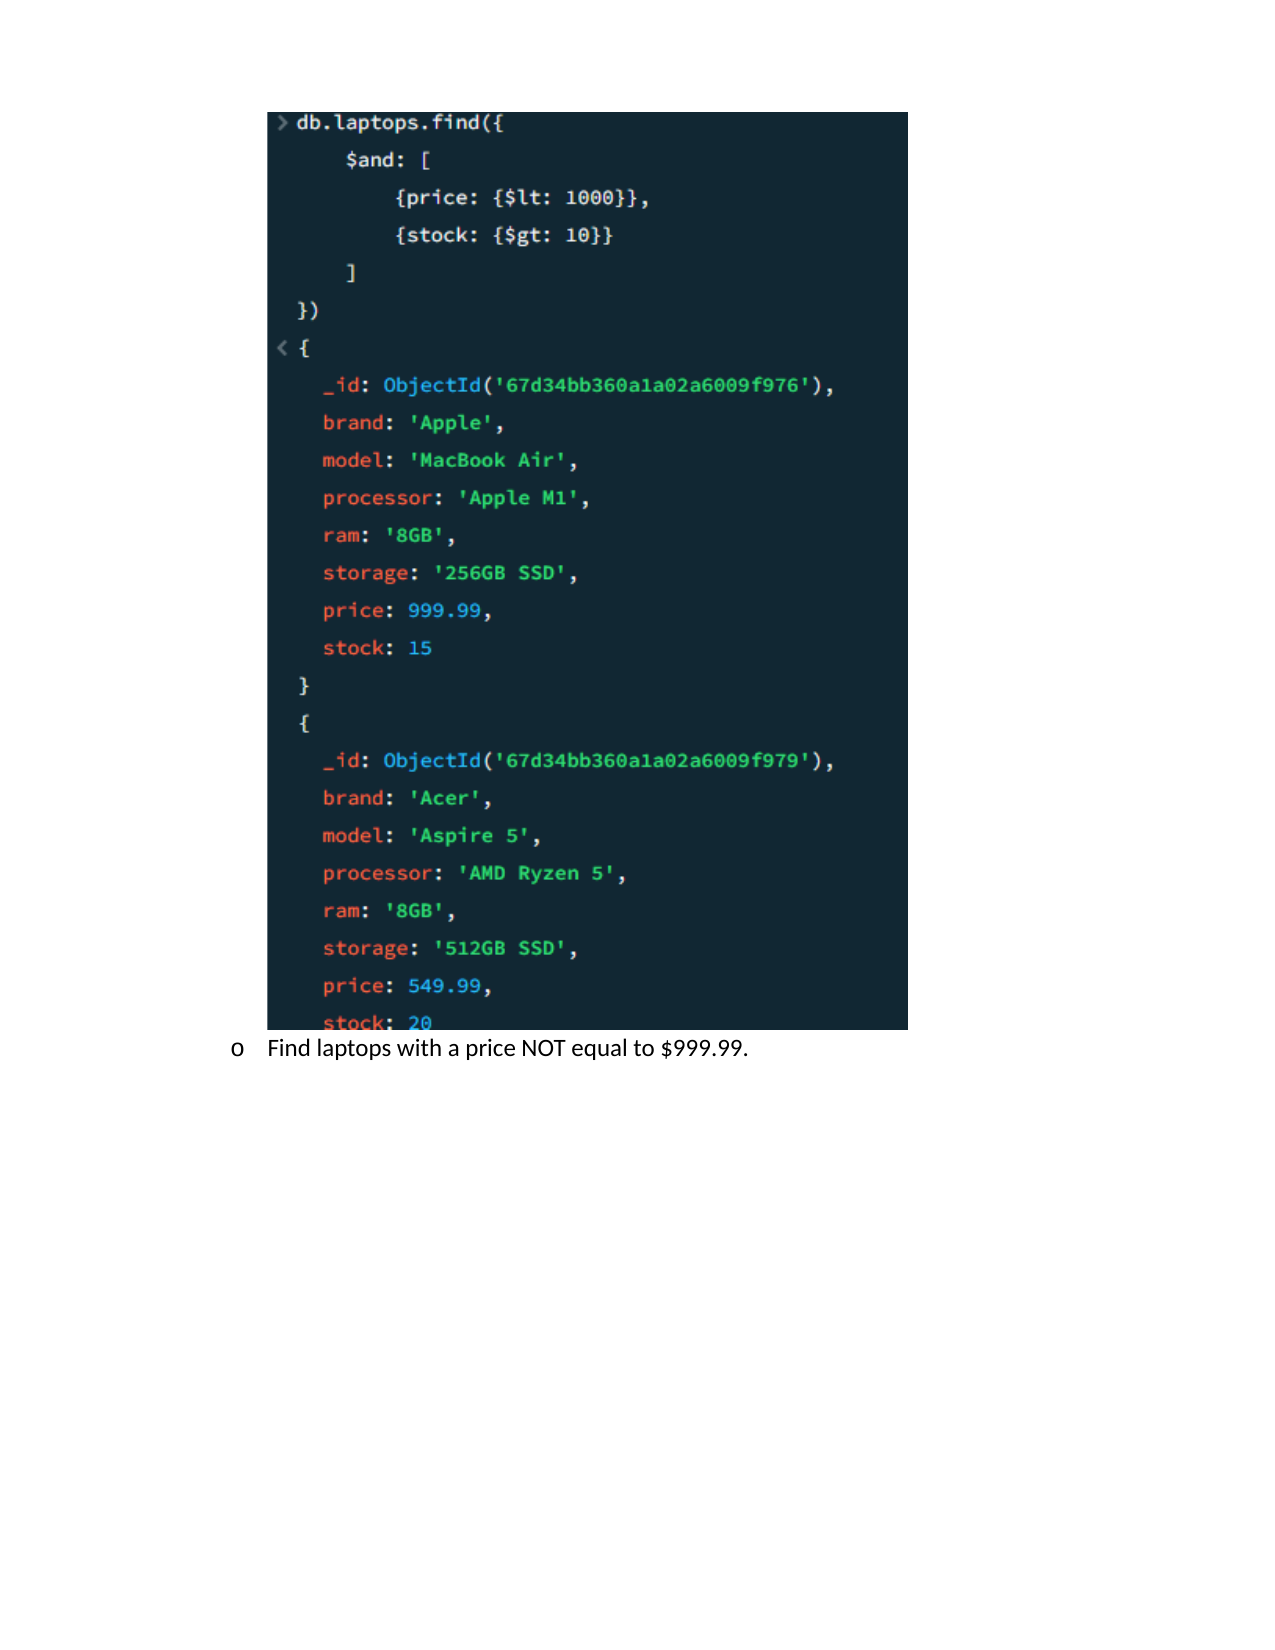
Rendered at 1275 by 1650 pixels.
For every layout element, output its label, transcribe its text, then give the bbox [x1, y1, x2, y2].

picture [267, 112, 908, 1030]
list Find laptops with a price NOT equal to $999.99. [230, 1032, 1163, 1064]
